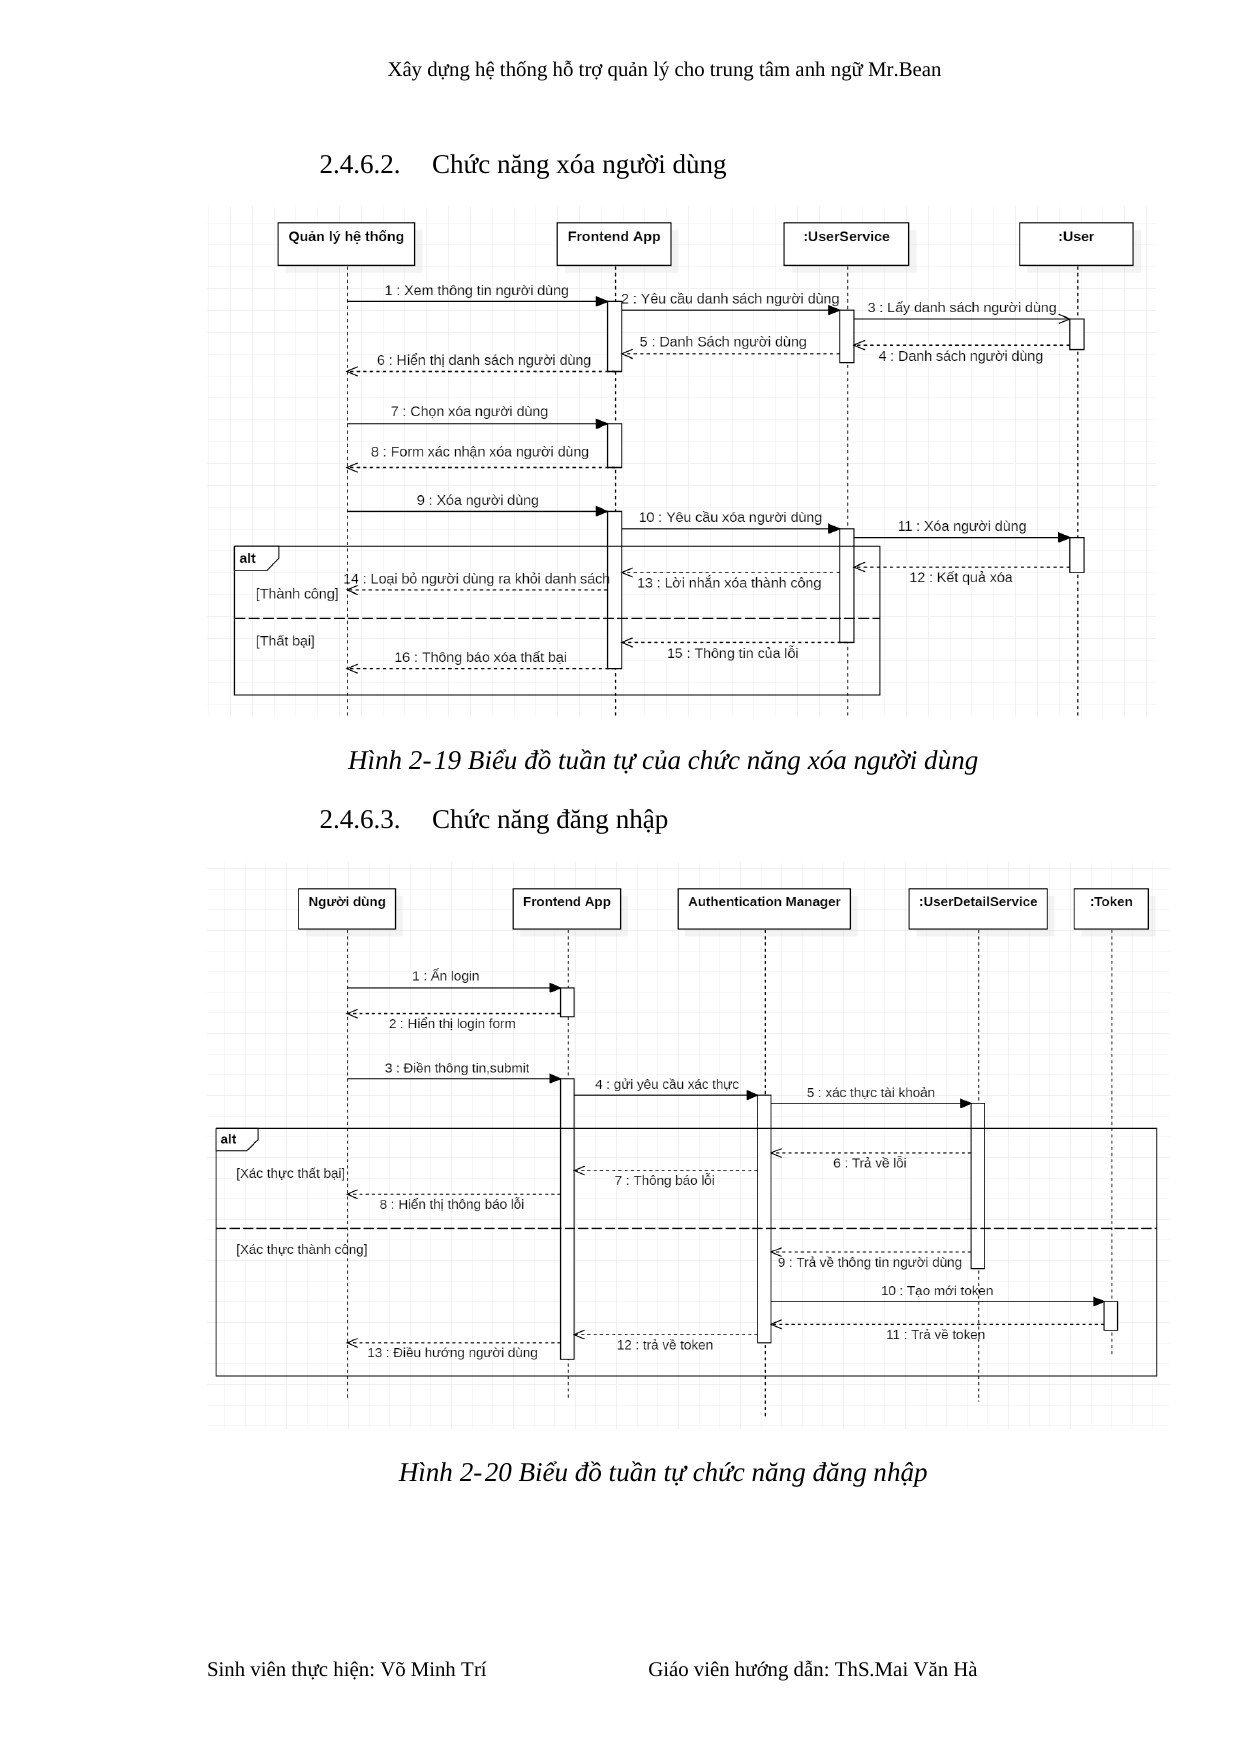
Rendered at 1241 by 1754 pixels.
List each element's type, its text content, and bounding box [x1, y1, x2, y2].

subtitle Chức năng xóa người dùng [319, 148, 1122, 179]
picture [206, 862, 1170, 1429]
subtitle Chức năng đăng nhập [319, 803, 1122, 834]
picture [206, 206, 1156, 717]
